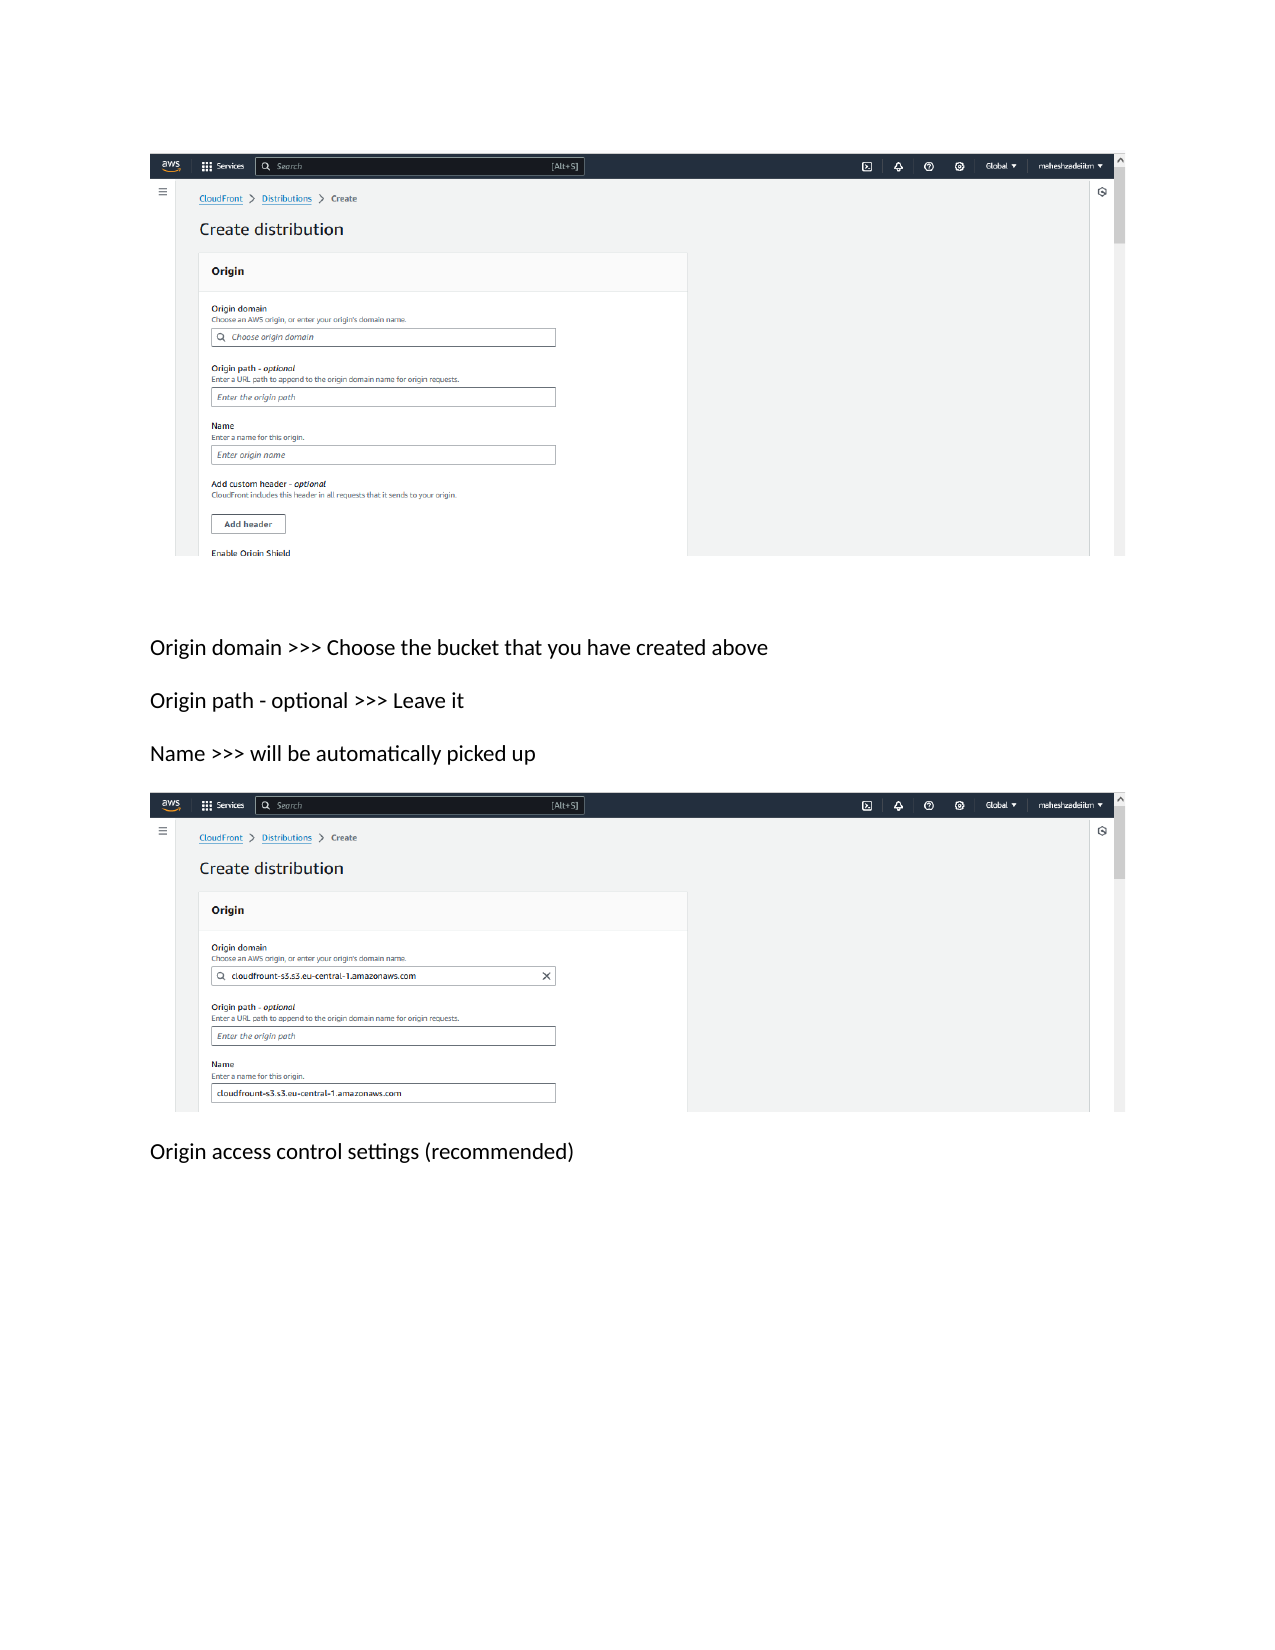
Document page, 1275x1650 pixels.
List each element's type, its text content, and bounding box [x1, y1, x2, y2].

picture [150, 150, 1125, 556]
picture [150, 792, 1125, 1112]
text Name >>> will be automatically picked up [150, 739, 1125, 768]
text Origin access control settings (recommended) [150, 1137, 1125, 1165]
text Origin domain >>> Choose the bucket that you have created above [150, 633, 1125, 662]
text Origin path - optional >>> Leave it [150, 687, 1125, 714]
